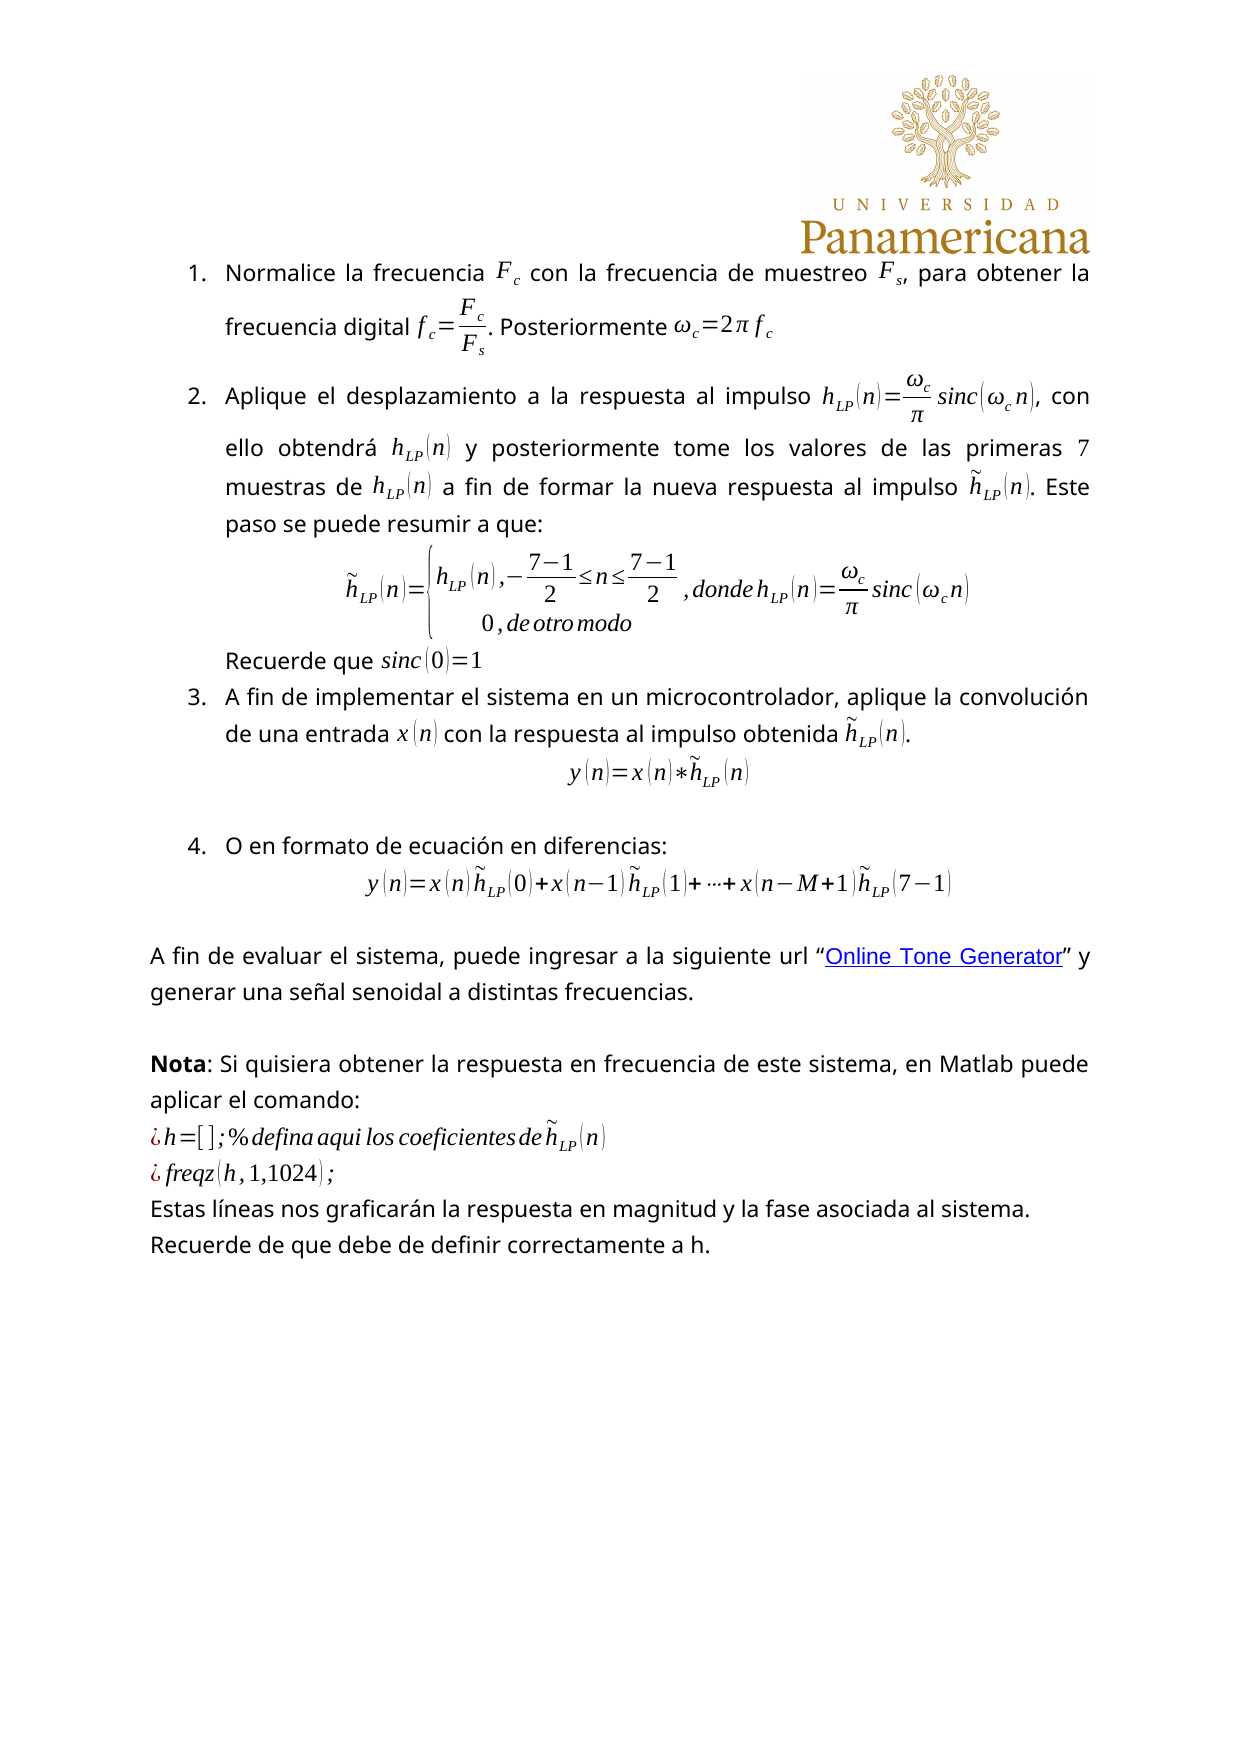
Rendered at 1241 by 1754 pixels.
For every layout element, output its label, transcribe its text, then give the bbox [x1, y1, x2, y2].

list Normalice la frecuencia con la frecuencia de muestreo , para obtener la frecuencia digital . Posteriormente [187, 257, 1090, 359]
picture [801, 75, 1091, 254]
list A fin de implementar el sistema en un microcontrolador, aplique la convolución de una entrada con la respuesta al impulso obtenida . [187, 681, 1090, 751]
list O en formato de ecuación en diferencias: [187, 830, 1090, 861]
text Nota: Si quisiera obtener la respuesta en frecuencia de este sistema, en Matlab puede aplicar el comando: [150, 1048, 1090, 1115]
text Recuerde de que debe de definir correctamente a h. [150, 1229, 1090, 1260]
list Recuerde que [225, 645, 1090, 676]
text Estas líneas nos graficarán la respuesta en magnitud y la fase asociada al sistema. [150, 1193, 1090, 1224]
list Aplique el desplazamiento a la respuesta al impulso , con ello obtendrá y posteriormente tome los valores de las primeras muestras de a fin de formar la nueva respuesta al impulso . Este paso se puede resumir a que: [187, 364, 1090, 539]
text A fin de evaluar el sistema, puede ingresar a la siguiente url “Online Tone Generator” y generar una señal senoidal a distintas frecuencias. [150, 940, 1090, 1007]
